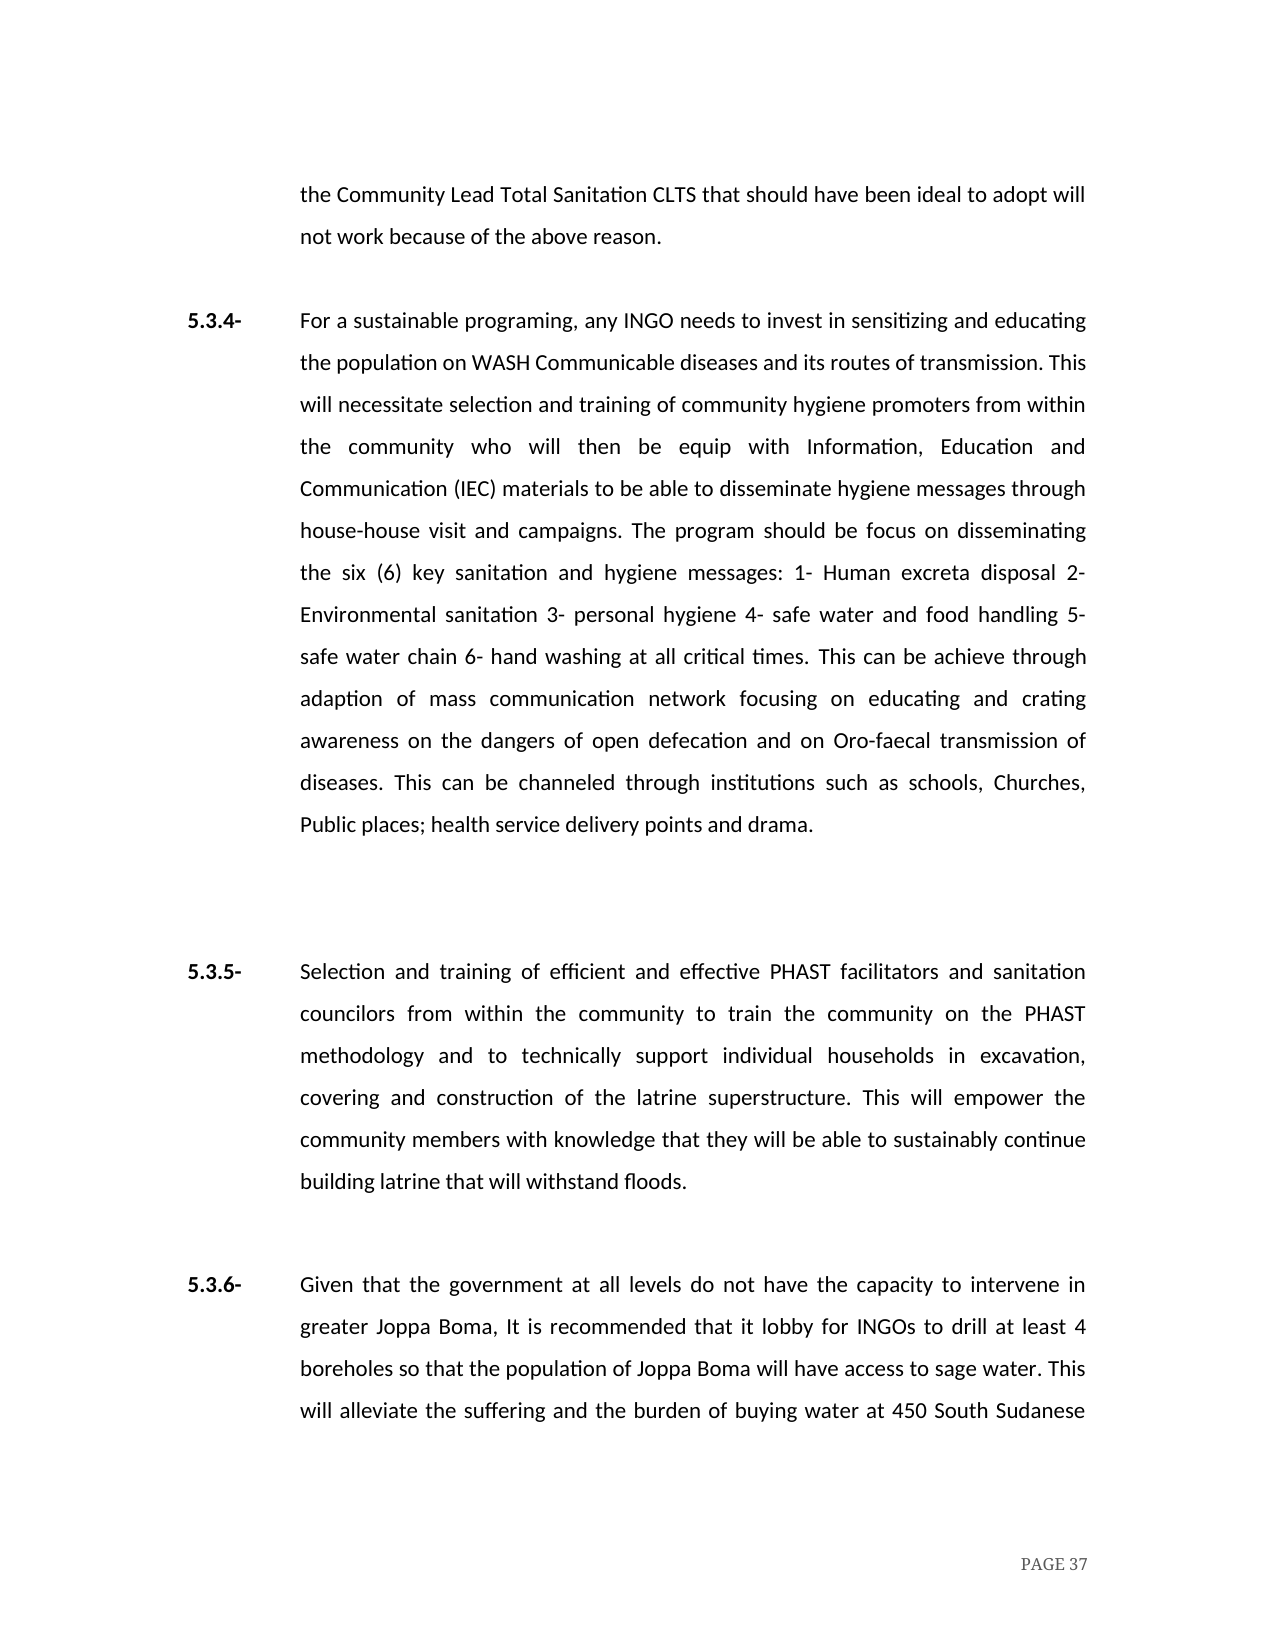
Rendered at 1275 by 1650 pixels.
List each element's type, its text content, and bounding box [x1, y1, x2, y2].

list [187, 180, 1087, 250]
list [187, 1270, 1087, 1424]
list For a sustainable programing, any INGO needs to invest in sensitizing and educating the population on WASH Communicable diseases and its routes of transmission. This will necessitate selection and training of community hygiene promoters from within the community who will then be equip with Information, Education and Communication (IEC) materials to be able to disseminate hygiene messages through house-house visit and campaigns. The program should be focus on disseminating the six (6) key sanitation and hygiene messages: 1- Human excreta disposal 2- Environmental sanitation 3- personal hygiene 4- safe water and food handling 5- safe water chain 6- hand washing at all critical times. This can be achieve through adaption of mass communication network focusing on educating and crating awareness on the dangers of open defecation and on Oro-faecal transmission of diseases. This can be channeled through institutions such as schools, Churches, Public places; health service delivery points and drama. [187, 307, 1087, 838]
list Selection and training of efficient and effective PHAST facilitators and sanitation councilors from within the community to train the community on the PHAST methodology and to technically support individual households in excavation, covering and construction of the latrine superstructure. This will empower the community members with knowledge that they will be able to sustainably continue building latrine that will withstand floods. [187, 957, 1087, 1195]
